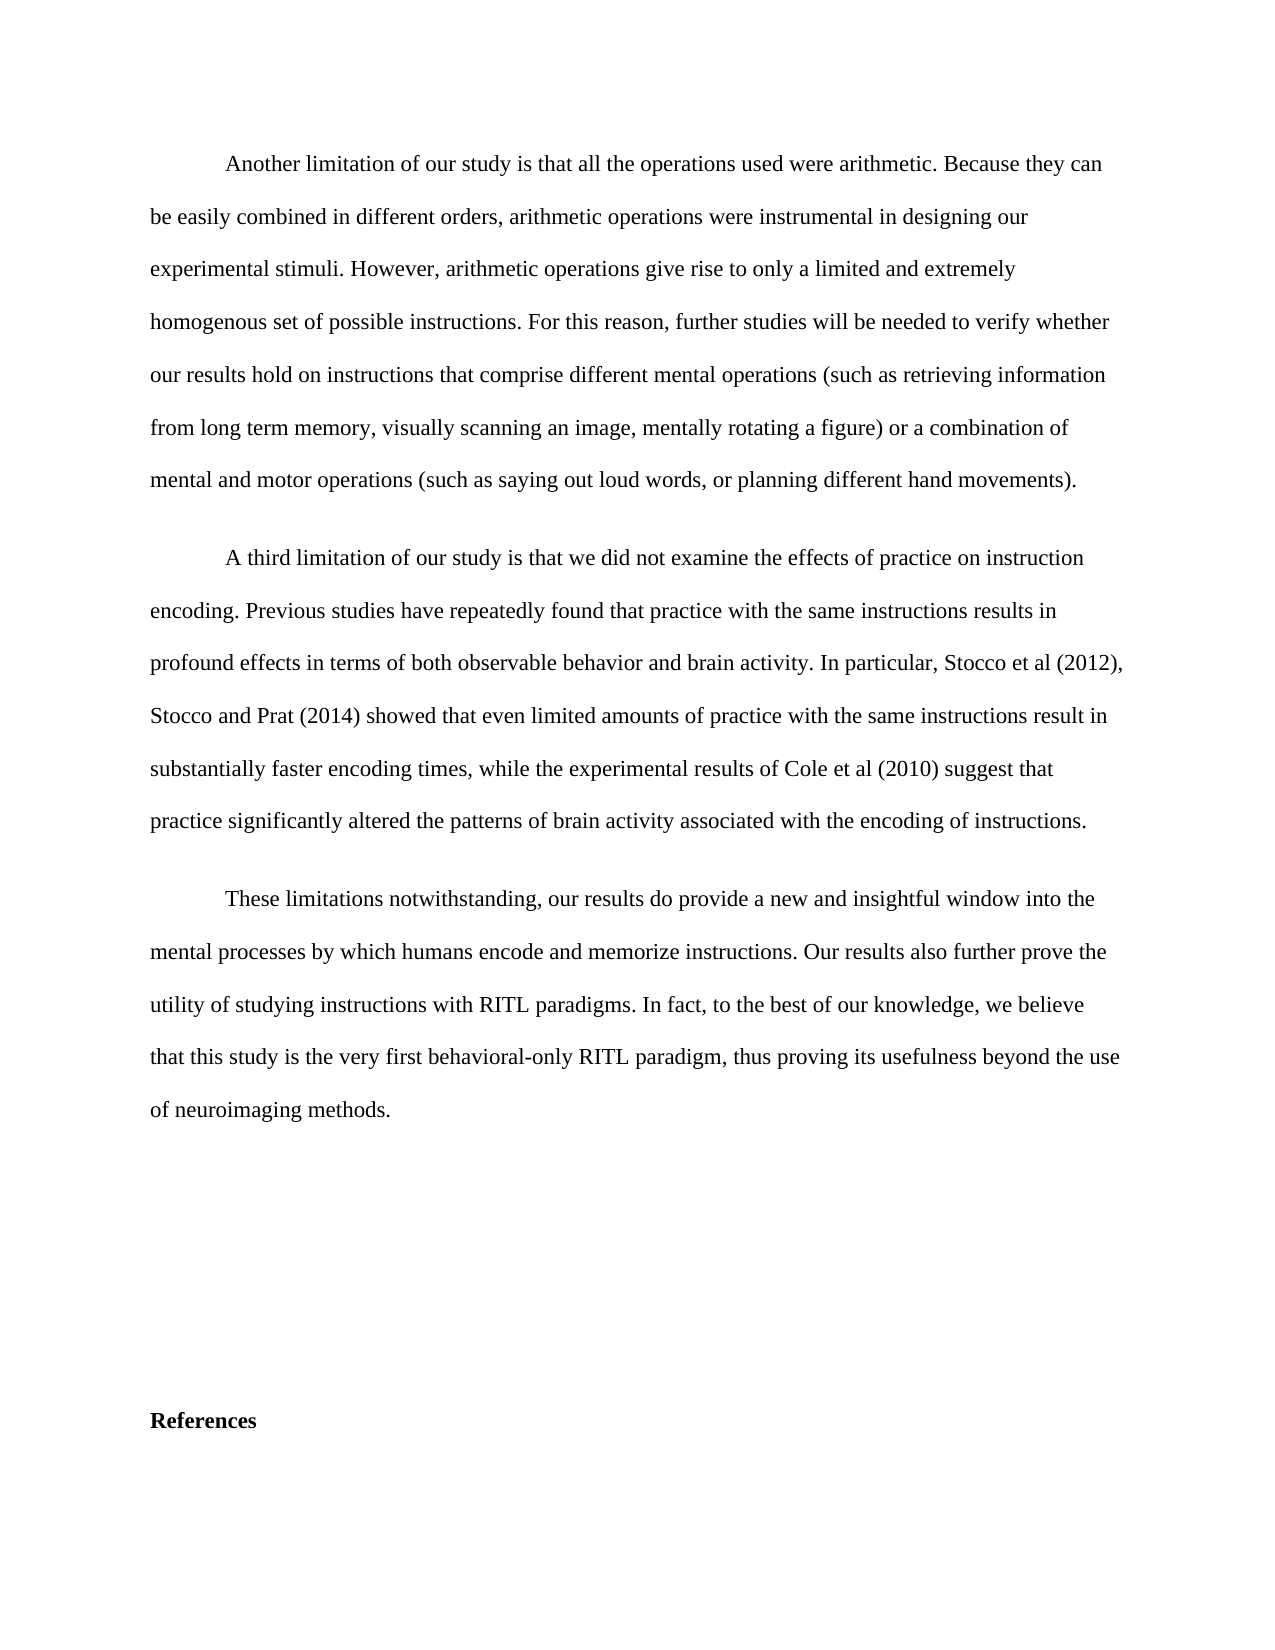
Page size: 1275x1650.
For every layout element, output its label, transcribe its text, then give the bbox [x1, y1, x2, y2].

text A third limitation of our study is that we did not examine the effects of practice on instruction encoding. Previous studies have repeatedly found that practice with the same instructions results in profound effects in terms of both observable behavior and brain activity. In particular, Stocco et al (2012), Stocco and Prat (2014) showed that even limited amounts of practice with the same instructions result in substantially faster encoding times, while the experimental results of Cole et al (2010) suggest that practice significantly altered the patterns of brain activity associated with the encoding of instructions. [150, 544, 1125, 834]
text References [150, 1407, 1125, 1433]
text These limitations notwithstanding, our results do provide a new and insightful window into the mental processes by which humans encode and memorize instructions. Our results also further prove the utility of studying instructions with RITL paradigms. In fact, to the best of our knowledge, we believe that this study is the very first behavioral-only RITL paradigm, thus proving its usefulness beyond the use of neuroimaging methods. [150, 885, 1125, 1122]
text Another limitation of our study is that all the operations used were arithmetic. Because they can be easily combined in different orders, arithmetic operations were instrumental in designing our experimental stimuli. However, arithmetic operations give rise to only a limited and extremely homogenous set of possible instructions. For this reason, further studies will be needed to verify whether our results hold on instructions that comprise different mental operations (such as retrieving information from long term memory, visually scanning an image, mentally rotating a figure) or a combination of mental and motor operations (such as saying out loud words, or planning different hand movements). [150, 150, 1125, 493]
